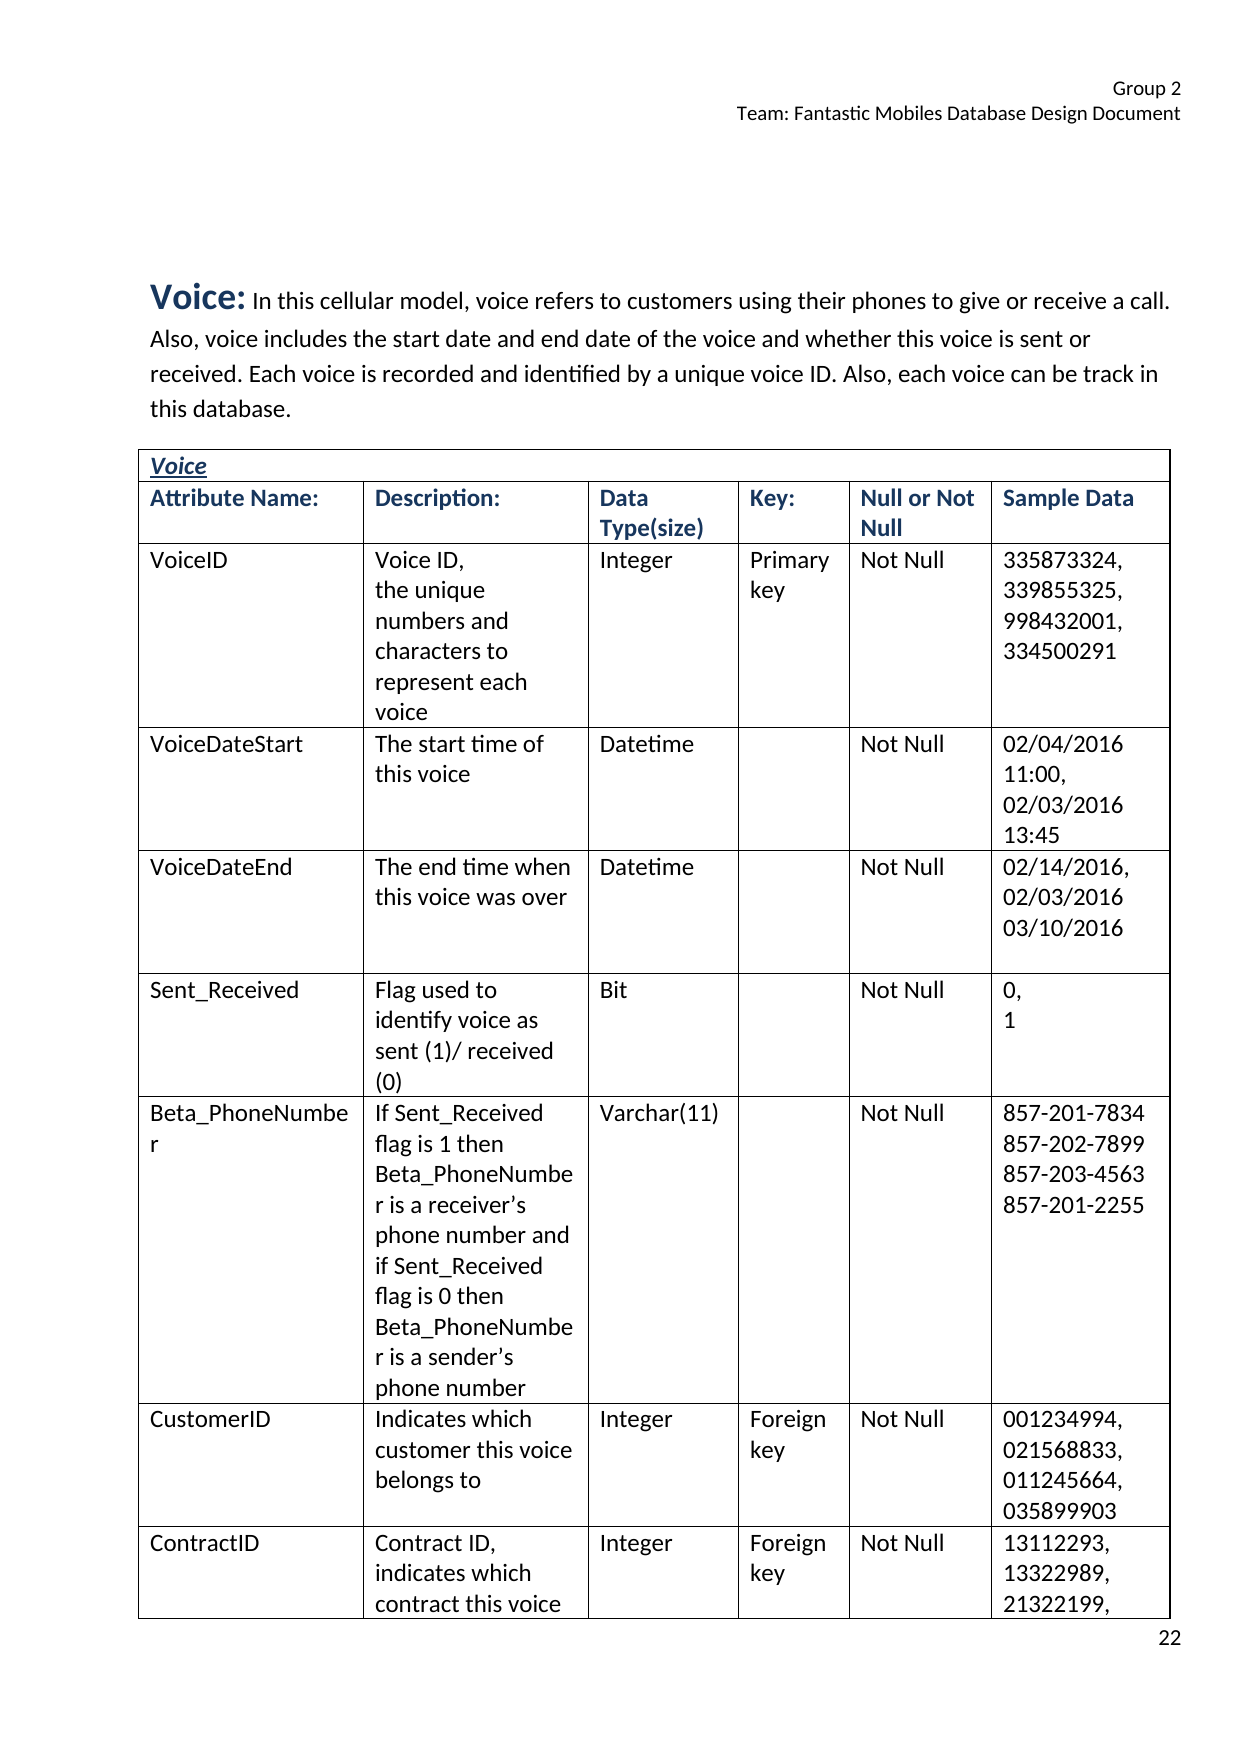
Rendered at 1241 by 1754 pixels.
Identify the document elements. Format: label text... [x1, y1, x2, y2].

table_cell Sample Data [992, 482, 1169, 543]
table_cell Datetime [589, 851, 738, 973]
table_cell Beta_PhoneNumber [139, 1097, 363, 1402]
table_cell Primary key [739, 544, 849, 727]
table_cell Indicates which customer this voice belongs to [364, 1404, 588, 1526]
table_cell [739, 851, 849, 973]
table_cell CustomerID [139, 1404, 363, 1526]
table_cell [739, 974, 849, 1096]
table_cell Not Null [850, 851, 991, 973]
table_cell Not Null [850, 1097, 991, 1402]
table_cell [364, 1527, 588, 1618]
table_cell 02/14/2016, 02/03/2016 03/10/2016 [992, 851, 1169, 973]
table_cell VoiceID [139, 544, 363, 727]
table_cell Description: [364, 482, 588, 543]
table_cell 02/04/2016 11:00, 02/03/2016 13:45 [992, 728, 1169, 850]
table_cell Null or Not Null [850, 482, 991, 543]
table_cell The start time of this voice [364, 728, 588, 850]
table_cell Foreign key [739, 1404, 849, 1526]
table_cell Data Type(size) [589, 482, 738, 543]
table_cell VoiceDateEnd [139, 851, 363, 973]
table_cell Not Null [850, 728, 991, 850]
table_cell Integer [589, 544, 738, 727]
table_cell Bit [589, 974, 738, 1096]
table_cell 857-201-7834 857-202-7899 857-203-4563 857-201-2255 [992, 1097, 1169, 1402]
table_cell [739, 1097, 849, 1402]
table_cell Integer [589, 1527, 738, 1618]
table_cell If Sent_Received flag is 1 then Beta_PhoneNumber is a receiver’s phone number and if Sent_Received flag is 0 then Beta_PhoneNumber is a sender’s phone number [364, 1097, 588, 1402]
table_cell Voice ID, the unique numbers and characters to represent each voice [364, 544, 588, 727]
table_header Voice [139, 450, 1169, 481]
table_cell Foreign key [739, 1527, 849, 1618]
table_cell Not Null [850, 974, 991, 1096]
table_cell VoiceDateStart [139, 728, 363, 850]
table_cell Not Null [850, 544, 991, 727]
table_cell Attribute Name: [139, 482, 363, 543]
table_cell Flag used to identify voice as sent (1)/ received (0) [364, 974, 588, 1096]
table_cell The end time when this voice was over [364, 851, 588, 973]
table_cell Datetime [589, 728, 738, 850]
table_cell ContractID [139, 1527, 363, 1618]
text Voice: In this cellular model, voice refers to customers using their phones to give or receive a call. Also, voice includes the start date and end date of the voice and whether this voice is sent or received. Each voice is recorded and identified by a unique voice ID. Also, each voice can be track in this database. [150, 273, 1181, 424]
table_cell Key: [739, 482, 849, 543]
table_cell Not Null [850, 1404, 991, 1526]
table_cell 001234994, 021568833, 011245664, 035899903 [992, 1404, 1169, 1526]
table_cell Sent_Received [139, 974, 363, 1096]
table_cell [992, 1527, 1169, 1618]
table_cell Not Null [850, 1527, 991, 1618]
table_cell 335873324, 339855325, 998432001, 334500291 [992, 544, 1169, 727]
table_cell [739, 728, 849, 850]
table_cell 0, 1 [992, 974, 1169, 1096]
table_cell Varchar(11) [589, 1097, 738, 1402]
table_cell Integer [589, 1404, 738, 1526]
